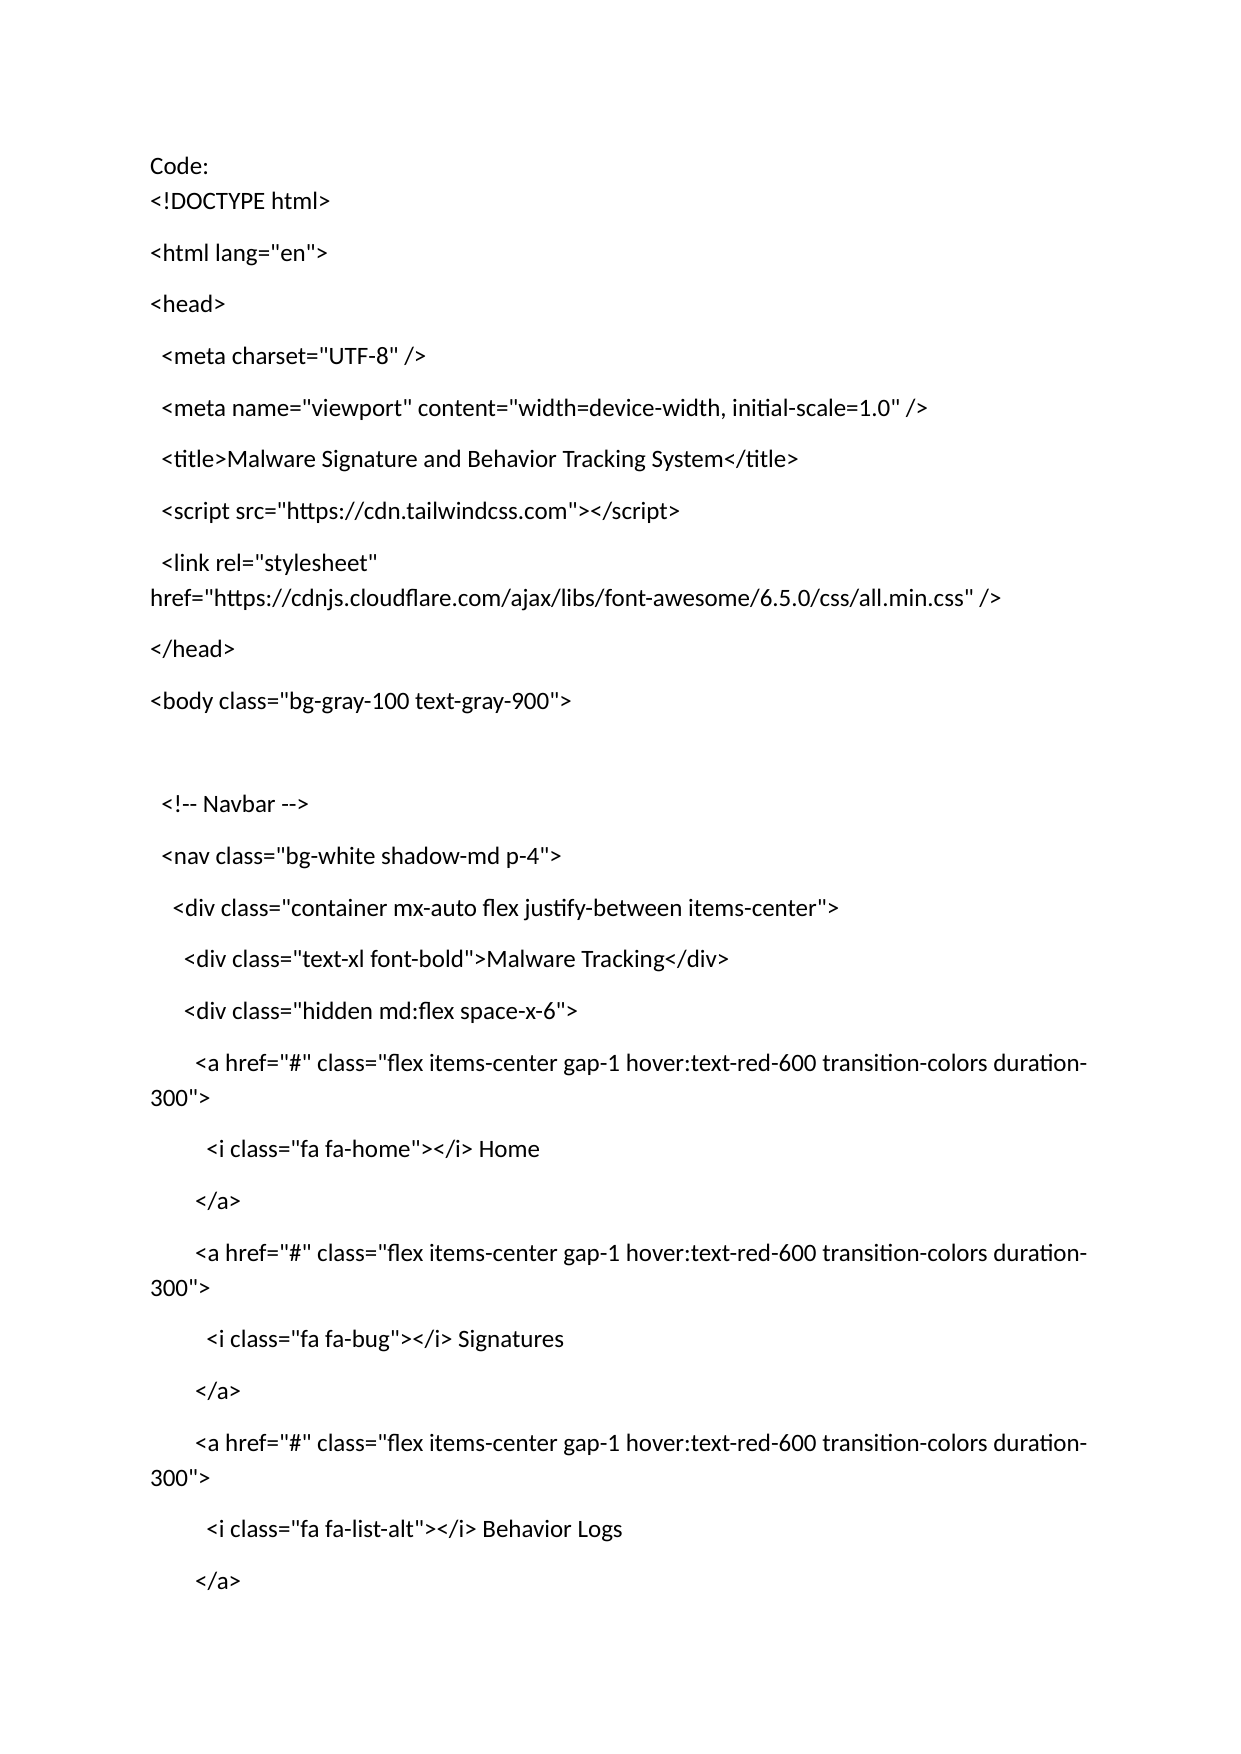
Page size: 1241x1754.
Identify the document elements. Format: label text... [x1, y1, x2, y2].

text <div class="container mx-auto flex justify-between items-center"> [150, 892, 1090, 922]
text <a href="#" class="flex items-center gap-1 hover:text-red-600 transition-colors duration-300"> [150, 1237, 1090, 1302]
text <body class="bg-gray-100 text-gray-900"> [150, 685, 1090, 716]
text <i class="fa fa-home"></i> Home [150, 1133, 1090, 1164]
text </a> [150, 1185, 1090, 1216]
text <nav class="bg-white shadow-md p-4"> [150, 840, 1090, 871]
text <i class="fa fa-list-alt"></i> Behavior Logs [150, 1513, 1090, 1544]
text <head> [150, 288, 1090, 319]
text <div class="hidden md:flex space-x-6"> [150, 995, 1090, 1026]
text </a> [150, 1565, 1090, 1596]
text <link rel="stylesheet" href="https://cdnjs.cloudflare.com/ajax/libs/font-awesome/6.5.0/css/all.min.css" /> [150, 547, 1090, 612]
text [150, 1427, 1090, 1492]
text <script src="https://cdn.tailwindcss.com"></script> [150, 495, 1090, 526]
text </a> [150, 1375, 1090, 1406]
text <!-- Navbar --> [150, 788, 1090, 819]
text <i class="fa fa-bug"></i> Signatures [150, 1323, 1090, 1354]
text Code: <!DOCTYPE html> [150, 150, 1090, 216]
text <meta name="viewport" content="width=device-width, initial-scale=1.0" /> [150, 392, 1090, 422]
text <a href="#" class="flex items-center gap-1 hover:text-red-600 transition-colors duration-300"> [150, 1047, 1090, 1112]
text <meta charset="UTF-8" /> [150, 340, 1090, 371]
text <title>Malware Signature and Behavior Tracking System</title> [150, 443, 1090, 474]
text <html lang="en"> [150, 237, 1090, 267]
text </head> [150, 633, 1090, 664]
text <div class="text-xl font-bold">Malware Tracking</div> [150, 943, 1090, 974]
